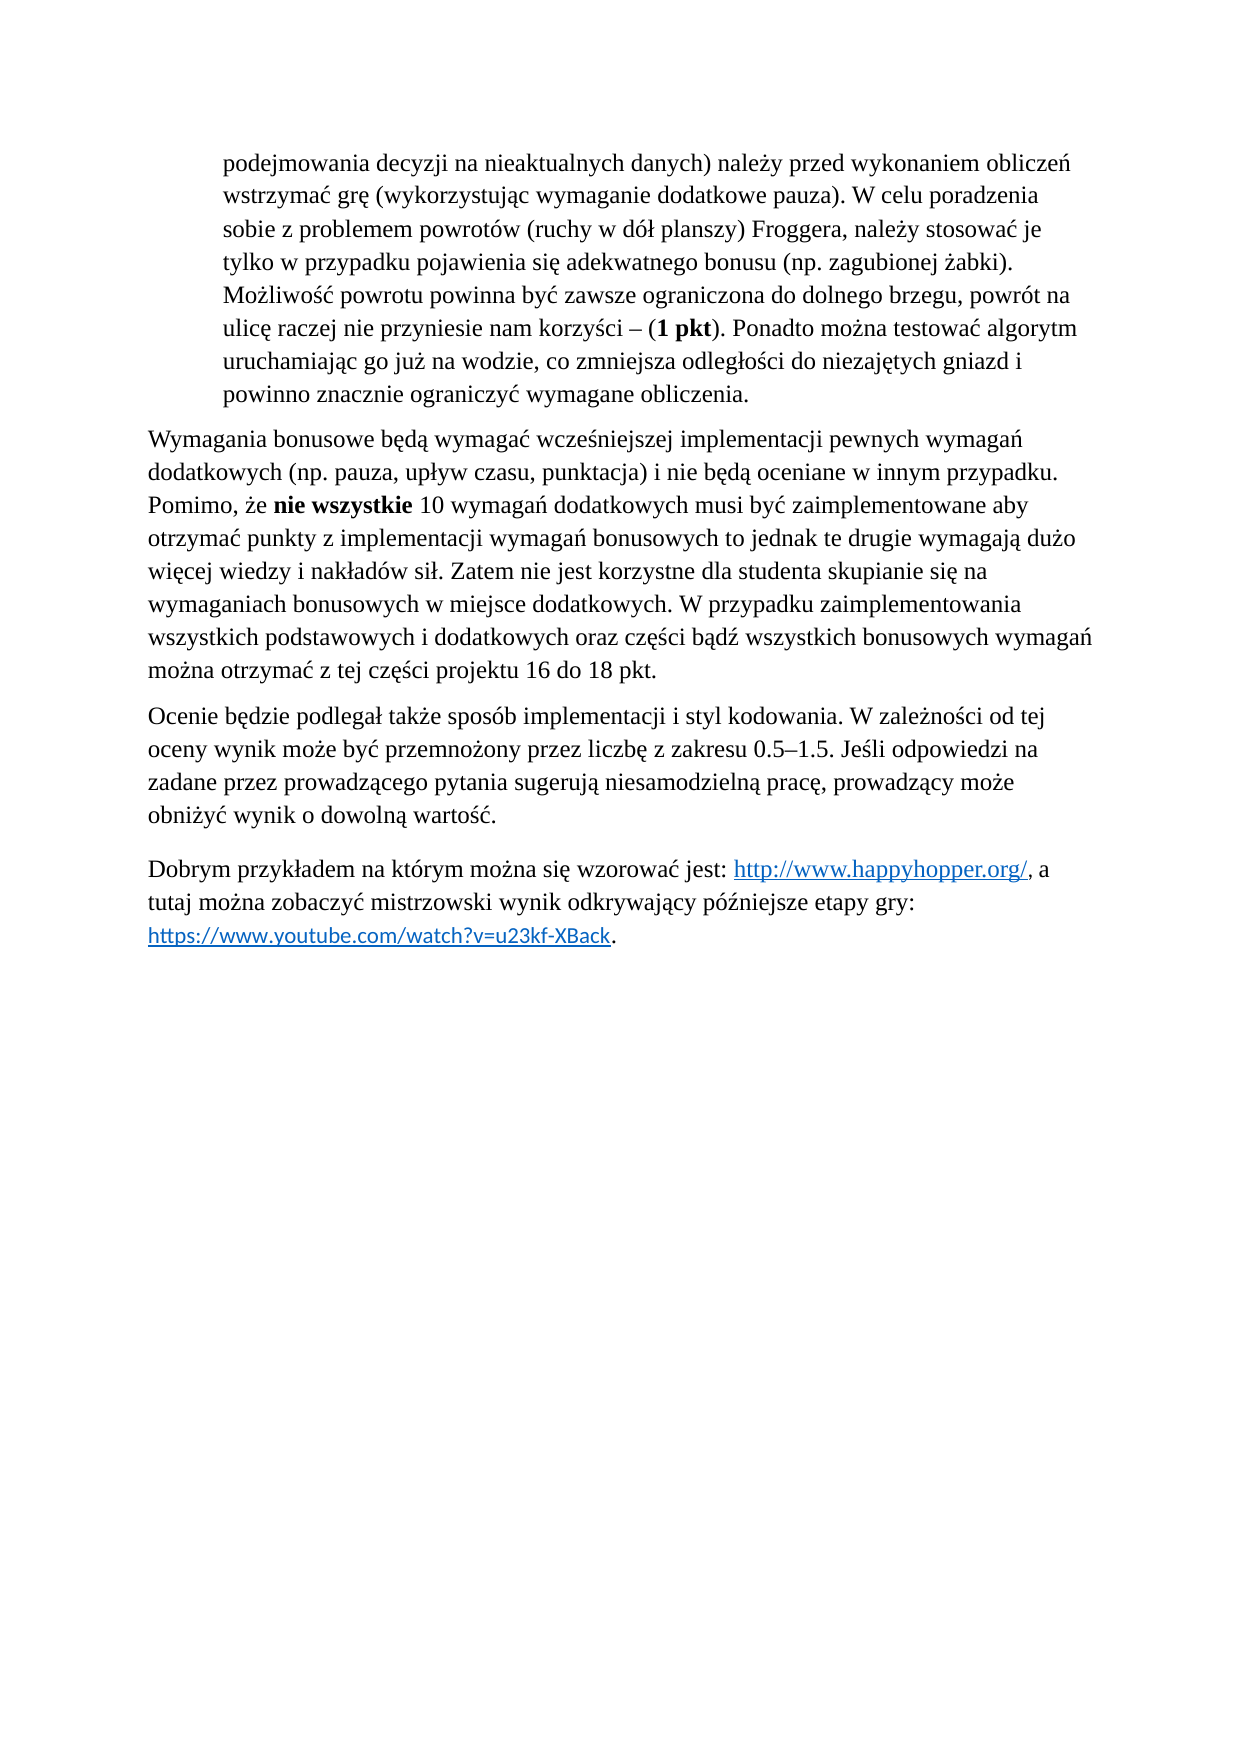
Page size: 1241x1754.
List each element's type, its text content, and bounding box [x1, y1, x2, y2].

text Ocenie będzie podlegał także sposób implementacji i styl kodowania. W zależności od tej oceny wynik może być przemnożony przez liczbę z zakresu 0.5–1.5. Jeśli odpowiedzi na zadane przez prowadzącego pytania sugerują niesamodzielną pracę, prowadzący może obniżyć wynik o dowolną wartość. [148, 701, 1093, 829]
text Wymagania bonusowe będą wymagać wcześniejszej implementacji pewnych wymagań dodatkowych (np. pauza, upływ czasu, punktacja) i nie będą oceniane w innym przypadku. Pomimo, że nie wszystkie 10 wymagań dodatkowych musi być zaimplementowane aby otrzymać punkty z implementacji wymagań bonusowych to jednak te drugie wymagają dużo więcej wiedzy i nakładów sił. Zatem nie jest korzystne dla studenta skupianie się na wymaganiach bonusowych w miejsce dodatkowych. W przypadku zaimplementowania wszystkich podstawowych i dodatkowych oraz części bądź wszystkich bonusowych wymagań można otrzymać z tej części projektu 16 do 18 pkt. [148, 424, 1093, 684]
text Dobrym przykładem na którym można się wzorować jest: http://www.happyhopper.org/, a tutaj można zobaczyć mistrzowski wynik odkrywający późniejsze etapy gry: https://www.youtube.com/watch?v=u23kf-XBack. [148, 854, 1093, 949]
